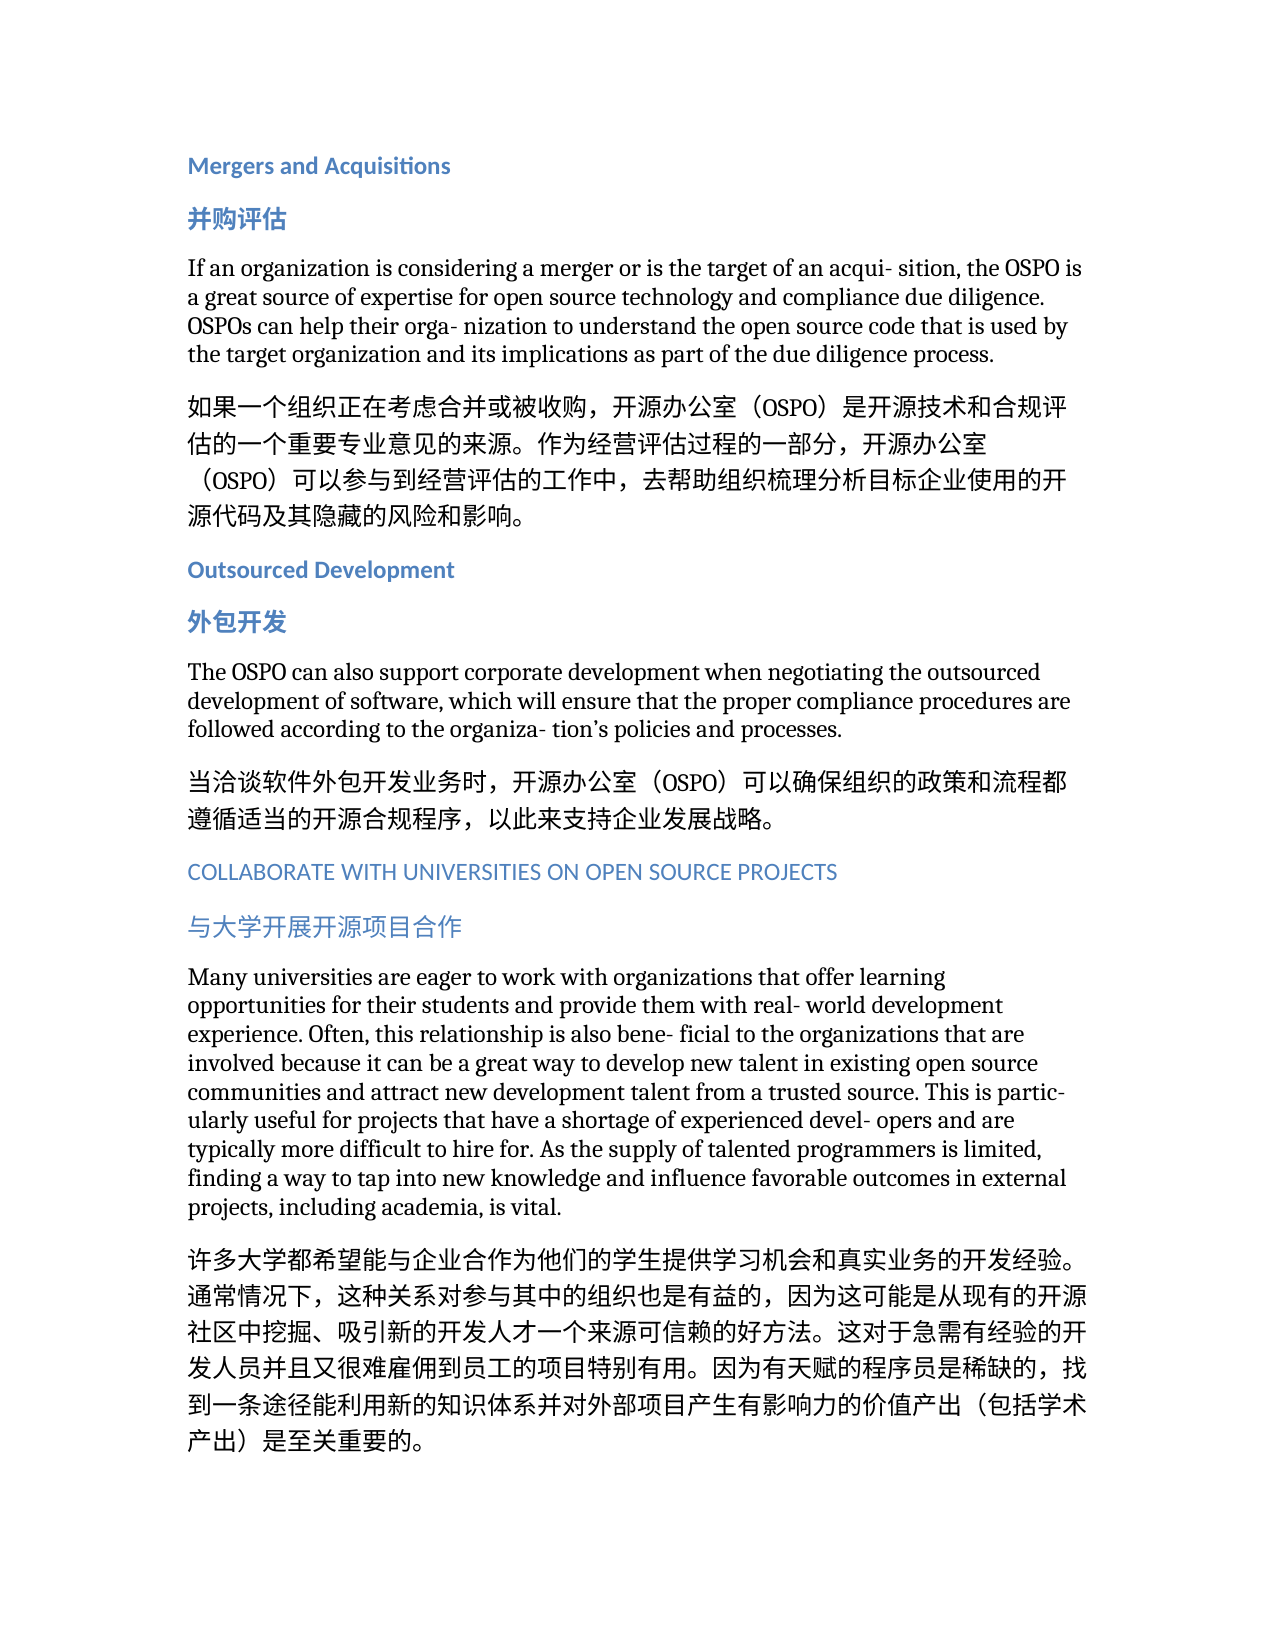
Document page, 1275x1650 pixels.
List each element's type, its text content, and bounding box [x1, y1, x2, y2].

text 如果一个组织正在考虑合并或被收购，开源办公室（OSPO）是开源技术和合规评估的一个重要专业意见的来源。作为经营评估过程的一部分，开源办公室（OSPO）可以参与到经营评估的工作中，去帮助组织梳理分析目标企业使用的开源代码及其隐藏的风险和影响。 [187, 388, 1087, 533]
subtitle COLLABORATE WITH UNIVERSITIES ON OPEN SOURCE PROJECTS [187, 856, 1087, 887]
subtitle Outsourced Development [187, 554, 1087, 584]
text Many universities are eager to work with organizations that offer learning opportunities for their students and provide them with real- world development experience. Often, this relationship is also bene- ficial to the organizations that are involved because it can be a great way to develop new talent in existing open source communities and attract new development talent from a trusted source. This is partic- ularly useful for projects that have a shortage of experienced devel- opers and are typically more difficult to hire for. As the supply of talented programmers is limited, finding a way to tap into new knowledge and influence favorable outcomes in external projects, including academia, is vital. [187, 963, 1087, 1221]
subtitle 外包开发 [187, 605, 1087, 639]
subtitle 并购评估 [187, 201, 1087, 235]
subtitle Mergers and Acquisitions [187, 150, 1087, 181]
text The OSPO can also support corporate development when negotiating the outsourced development of software, which will ensure that the proper compliance procedures are followed according to the organiza- tion’s policies and processes. [187, 658, 1087, 744]
subtitle 与大学开展开源项目合作 [187, 908, 1087, 944]
text If an organization is considering a merger or is the target of an acqui- sition, the OSPO is a great source of expertise for open source technology and compliance due diligence. OSPOs can help their orga- nization to understand the open source code that is used by the target organization and its implications as part of the due diligence process. [187, 254, 1087, 369]
text 当洽谈软件外包开发业务时，开源办公室（OSPO）可以确保组织的政策和流程都遵循适当的开源合规程序，以此来支持企业发展战略。 [187, 763, 1087, 835]
text 许多大学都希望能与企业合作为他们的学生提供学习机会和真实业务的开发经验。通常情况下，这种关系对参与其中的组织也是有益的，因为这可能是从现有的开源社区中挖掘、吸引新的开发人才一个来源可信赖的好方法。这对于急需有经验的开发人员并且又很难雇佣到员工的项目特别有用。因为有天赋的程序员是稀缺的，找到一条途径能利用新的知识体系并对外部项目产生有影响力的价值产出（包括学术产出）是至关重要的。 [187, 1240, 1087, 1458]
